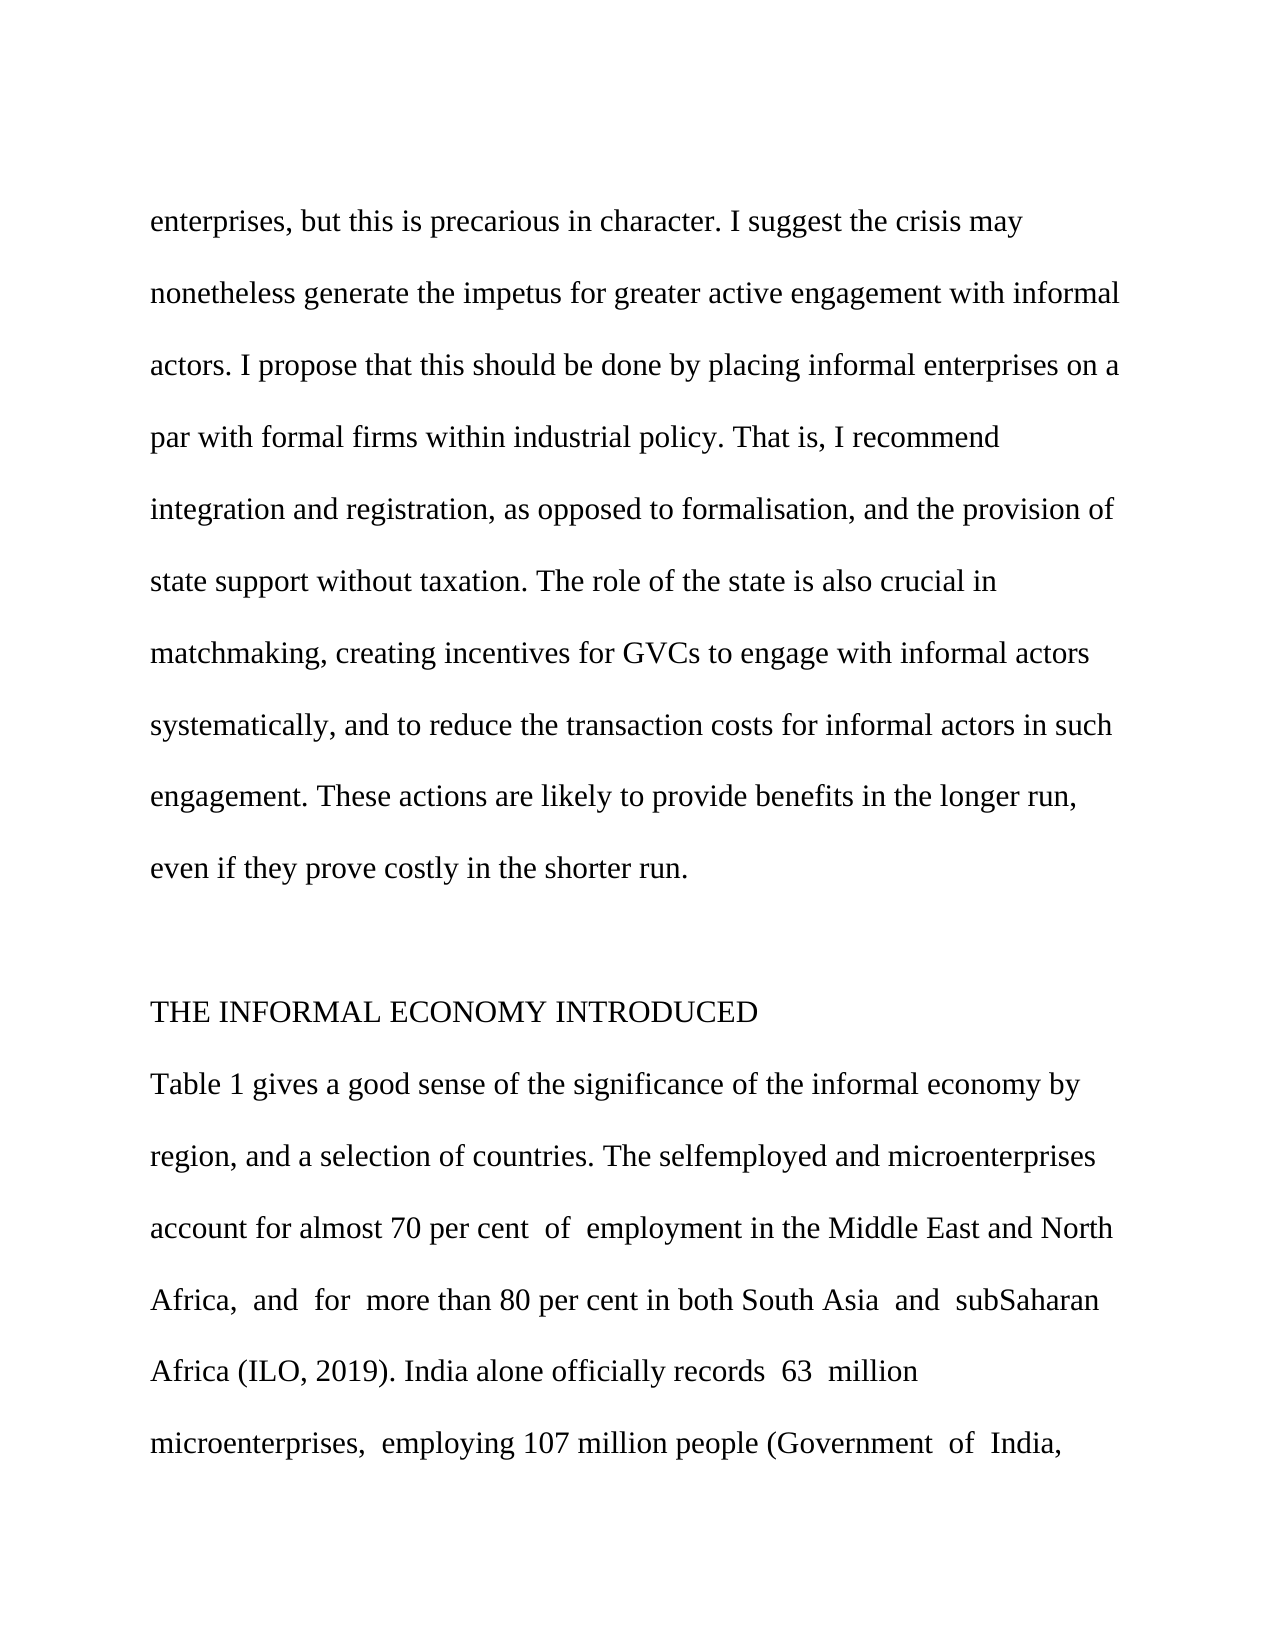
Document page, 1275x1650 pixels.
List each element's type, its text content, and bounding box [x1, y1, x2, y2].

text enterprises, but this is precarious in character. I suggest the crisis may nonetheless generate the impetus for greater active engagement with informal actors. I propose that this should be done by placing informal enterprises on a par with formal firms within industrial policy. That is, I recommend integration and registration, as opposed to formalisation, and the provision of state support without taxation. The role of the state is also crucial in matchmaking, creating incentives for GVCs to engage with informal actors systematically, and to reduce the transaction costs for informal actors in such engagement. These actions are likely to provide benefits in the longer run, even if they prove costly in the shorter run. [150, 203, 1125, 886]
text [150, 1065, 1125, 1461]
text THE INFORMAL ECONOMY INTRODUCED [150, 993, 1125, 1029]
